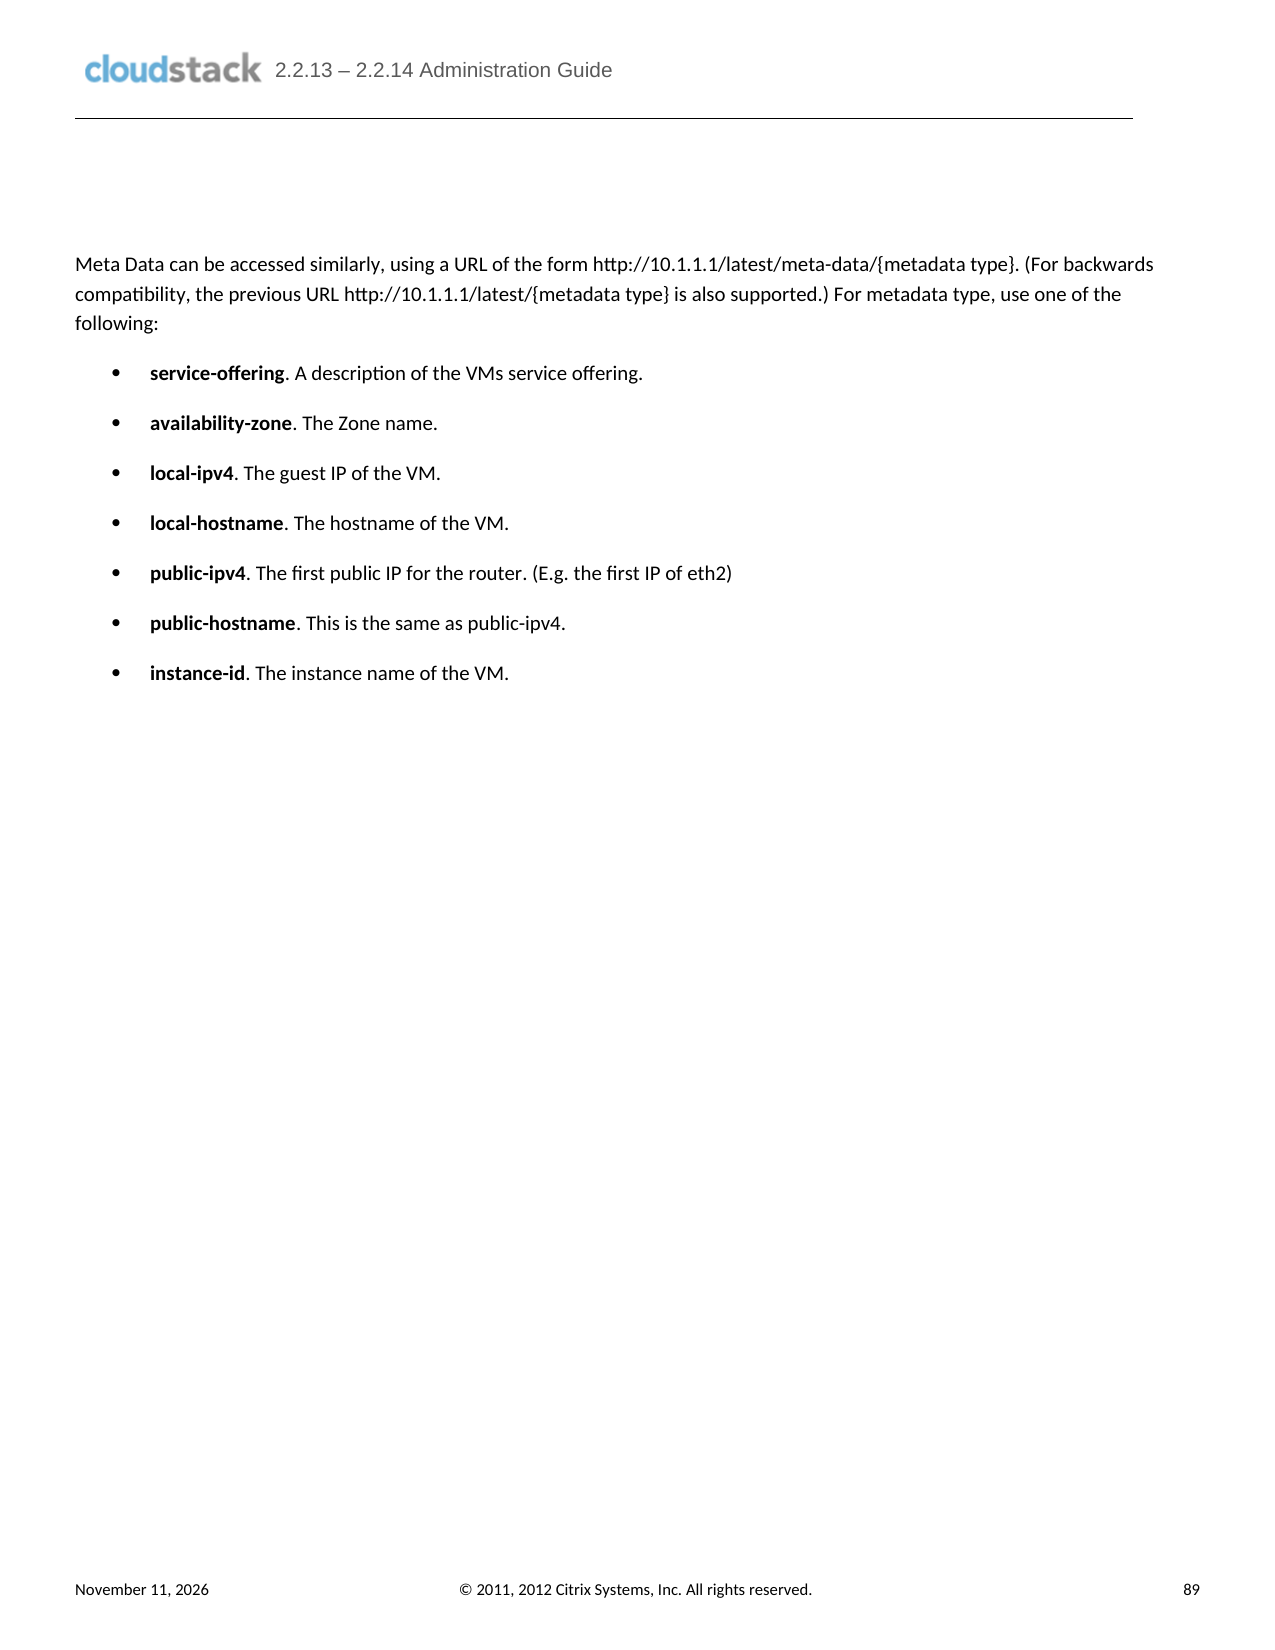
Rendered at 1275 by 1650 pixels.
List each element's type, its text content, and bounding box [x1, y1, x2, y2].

list service-offering. A description of the VMs service offering. [112, 360, 1200, 385]
list instance-id. The instance name of the VM. [112, 660, 1200, 685]
list local-ipv4. The guest IP of the VM. [112, 460, 1200, 485]
list local-hostname. The hostname of the VM. [112, 510, 1200, 535]
list public-ipv4. The first public IP for the router. (E.g. the first IP of eth2) [112, 560, 1200, 585]
text Meta Data can be accessed similarly, using a URL of the form http://10.1.1.1/latest/meta-data/{metadata type}. (For backwards compatibility, the previous URL http://10.1.1.1/latest/{metadata type} is also supported.) For metadata type, use one of the following: [75, 252, 1200, 335]
picture [75, 44, 275, 95]
list availability-zone. The Zone name. [112, 410, 1200, 435]
list public-hostname. This is the same as public-ipv4. [112, 610, 1200, 635]
